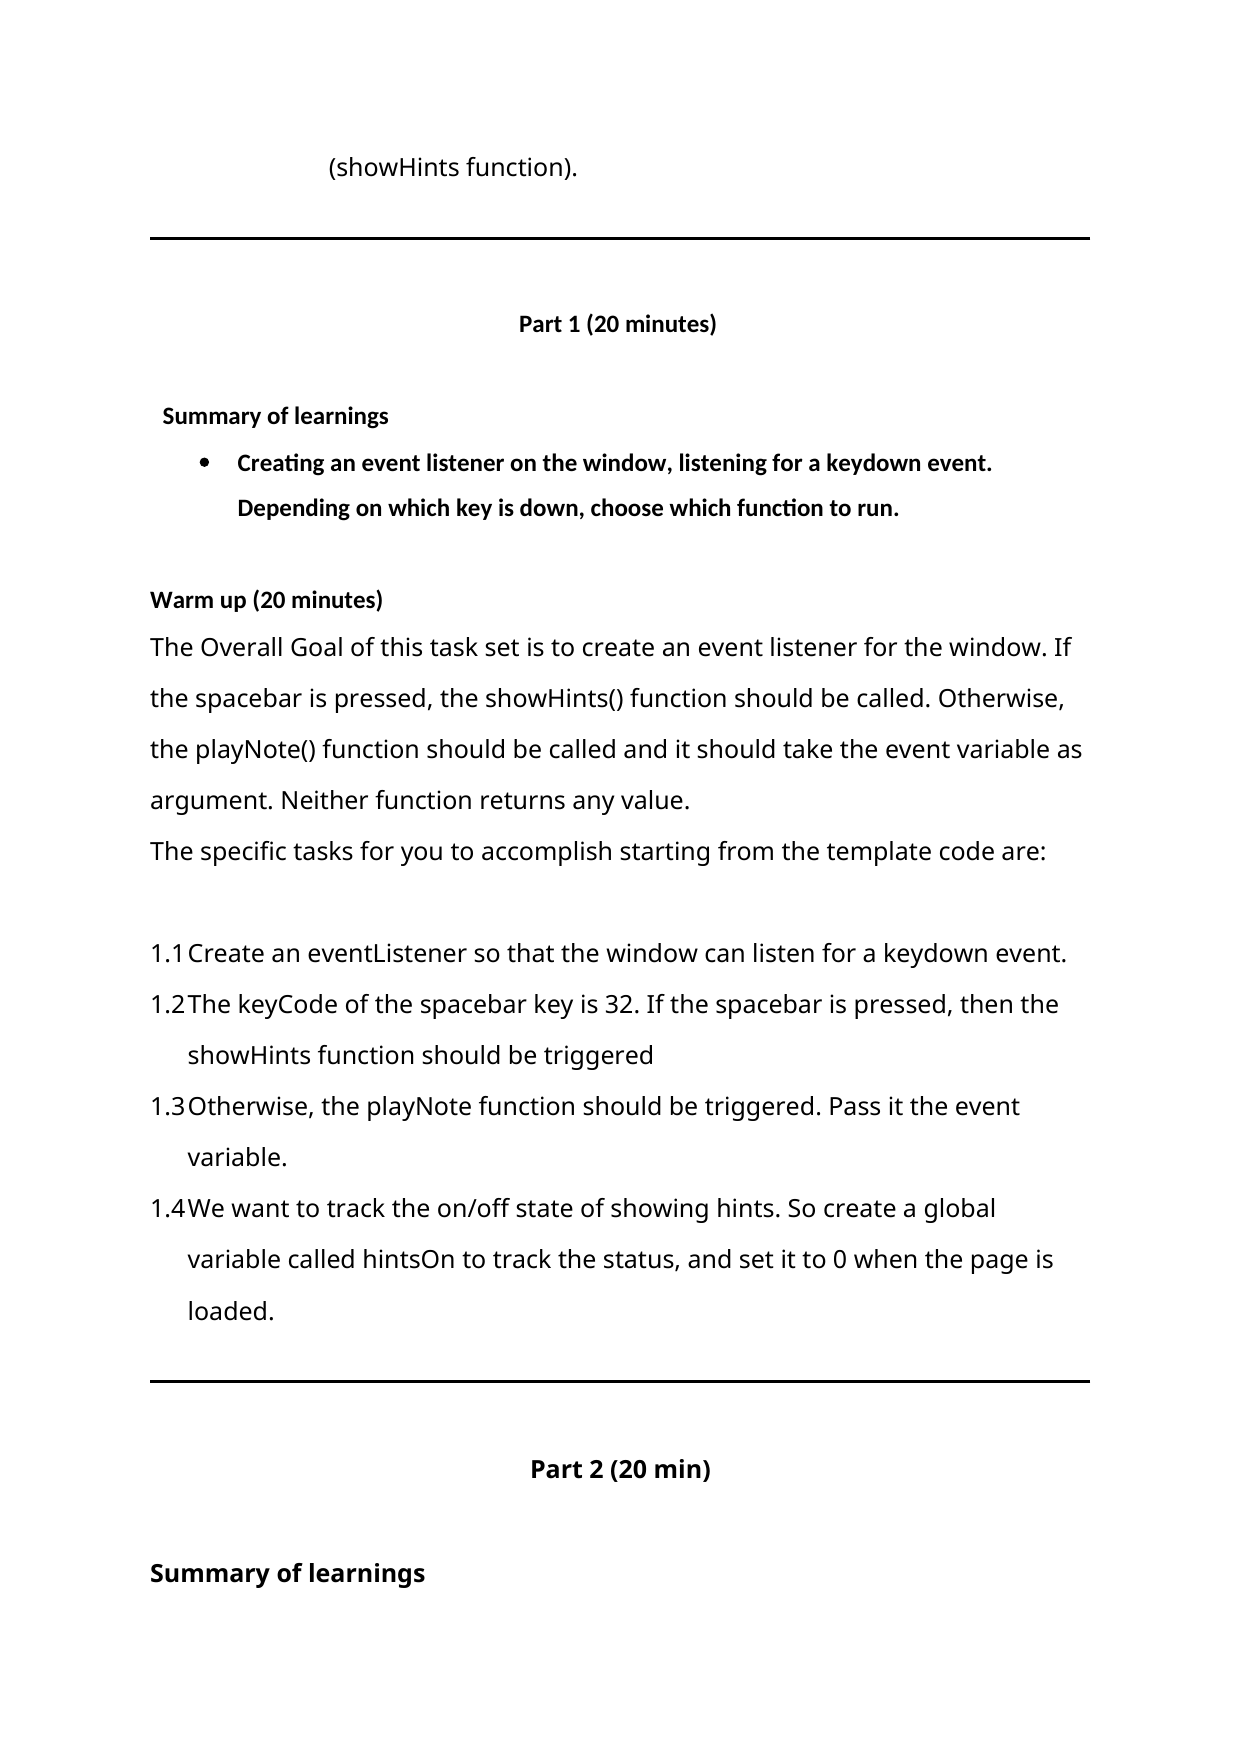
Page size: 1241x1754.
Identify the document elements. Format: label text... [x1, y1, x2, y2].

list The keyCode of the spacebar key is 32. If the spacebar is pressed, then the showHints function should be triggered [150, 987, 1090, 1072]
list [253, 150, 1090, 184]
text Warm up (20 minutes) [150, 584, 1073, 614]
list Create an eventListener so that the window can listen for a keydown event. [150, 936, 1090, 970]
text Summary of learnings [162, 400, 1073, 430]
list Otherwise, the playNote function should be triggered. Pass it the event variable. [150, 1089, 1090, 1174]
text The specific tasks for you to accomplish starting from the template code are: [150, 834, 1090, 868]
text The Overall Goal of this task set is to create an event listener for the window. If the spacebar is pressed, the showHints() function should be called. Otherwise, the playNote() function should be called and it should take the event variable as argument. Neither function returns any value. [150, 630, 1090, 817]
text Summary of learnings [150, 1556, 1090, 1590]
list We want to track the on/off state of showing hints. So create a global variable called hintsOn to track the status, and set it to 0 when the page is loaded. [150, 1191, 1090, 1327]
text Part 1 (20 minutes) [162, 308, 1073, 339]
text Part 2 (20 min) [150, 1452, 1090, 1486]
list Creating an event listener on the window, listening for a keydown event. Depending on which key is down, choose which function to run. [200, 447, 1041, 523]
